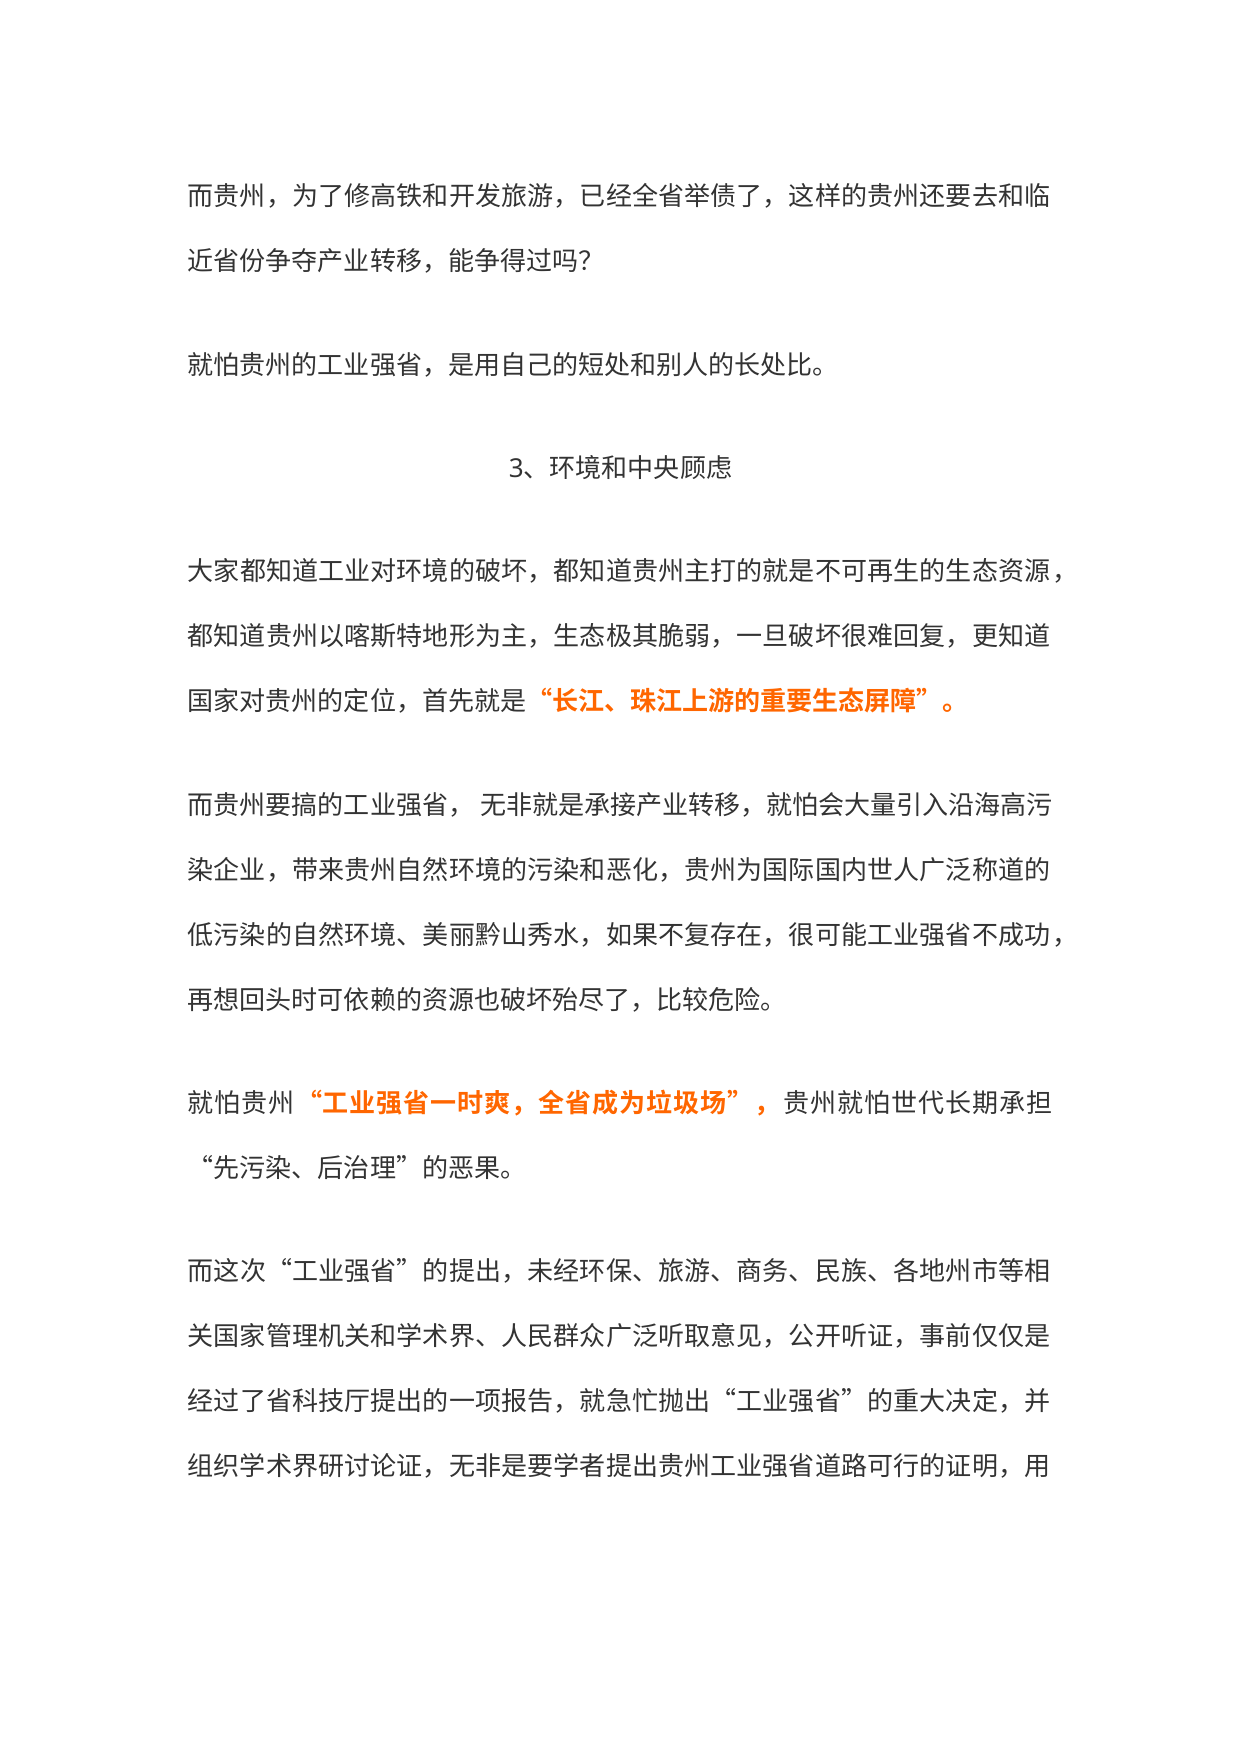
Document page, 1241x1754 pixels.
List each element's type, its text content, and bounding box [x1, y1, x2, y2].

text 就怕贵州的工业强省，是用自己的短处和别人的长处比。 [187, 330, 1053, 395]
text 而贵州要搞的工业强省， 无非就是承接产业转移，就怕会大量引入沿海高污染企业，带来贵州自然环境的污染和恶化，贵州为国际国内世人广泛称道的低污染的自然环境、美丽黔山秀水，如果不复存在，很可能工业强省不成功，再想回头时可依赖的资源也破坏殆尽了，比较危险。 [187, 770, 1053, 1030]
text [187, 1237, 1053, 1497]
text 3、环境和中央顾虑 [187, 434, 1053, 499]
text 就怕贵州“工业强省一时爽，全省成为垃圾场”，贵州就怕世代长期承担“先污染、后治理”的恶果。 [187, 1069, 1053, 1199]
text 大家都知道工业对环境的破坏，都知道贵州主打的就是不可再生的生态资源，都知道贵州以喀斯特地形为主，生态极其脆弱，一旦破坏很难回复，更知道国家对贵州的定位，首先就是“长江、珠江上游的重要生态屏障”。 [187, 537, 1053, 732]
text 而贵州，为了修高铁和开发旅游，已经全省举债了，这样的贵州还要去和临近省份争夺产业转移，能争得过吗？ [187, 162, 1053, 292]
